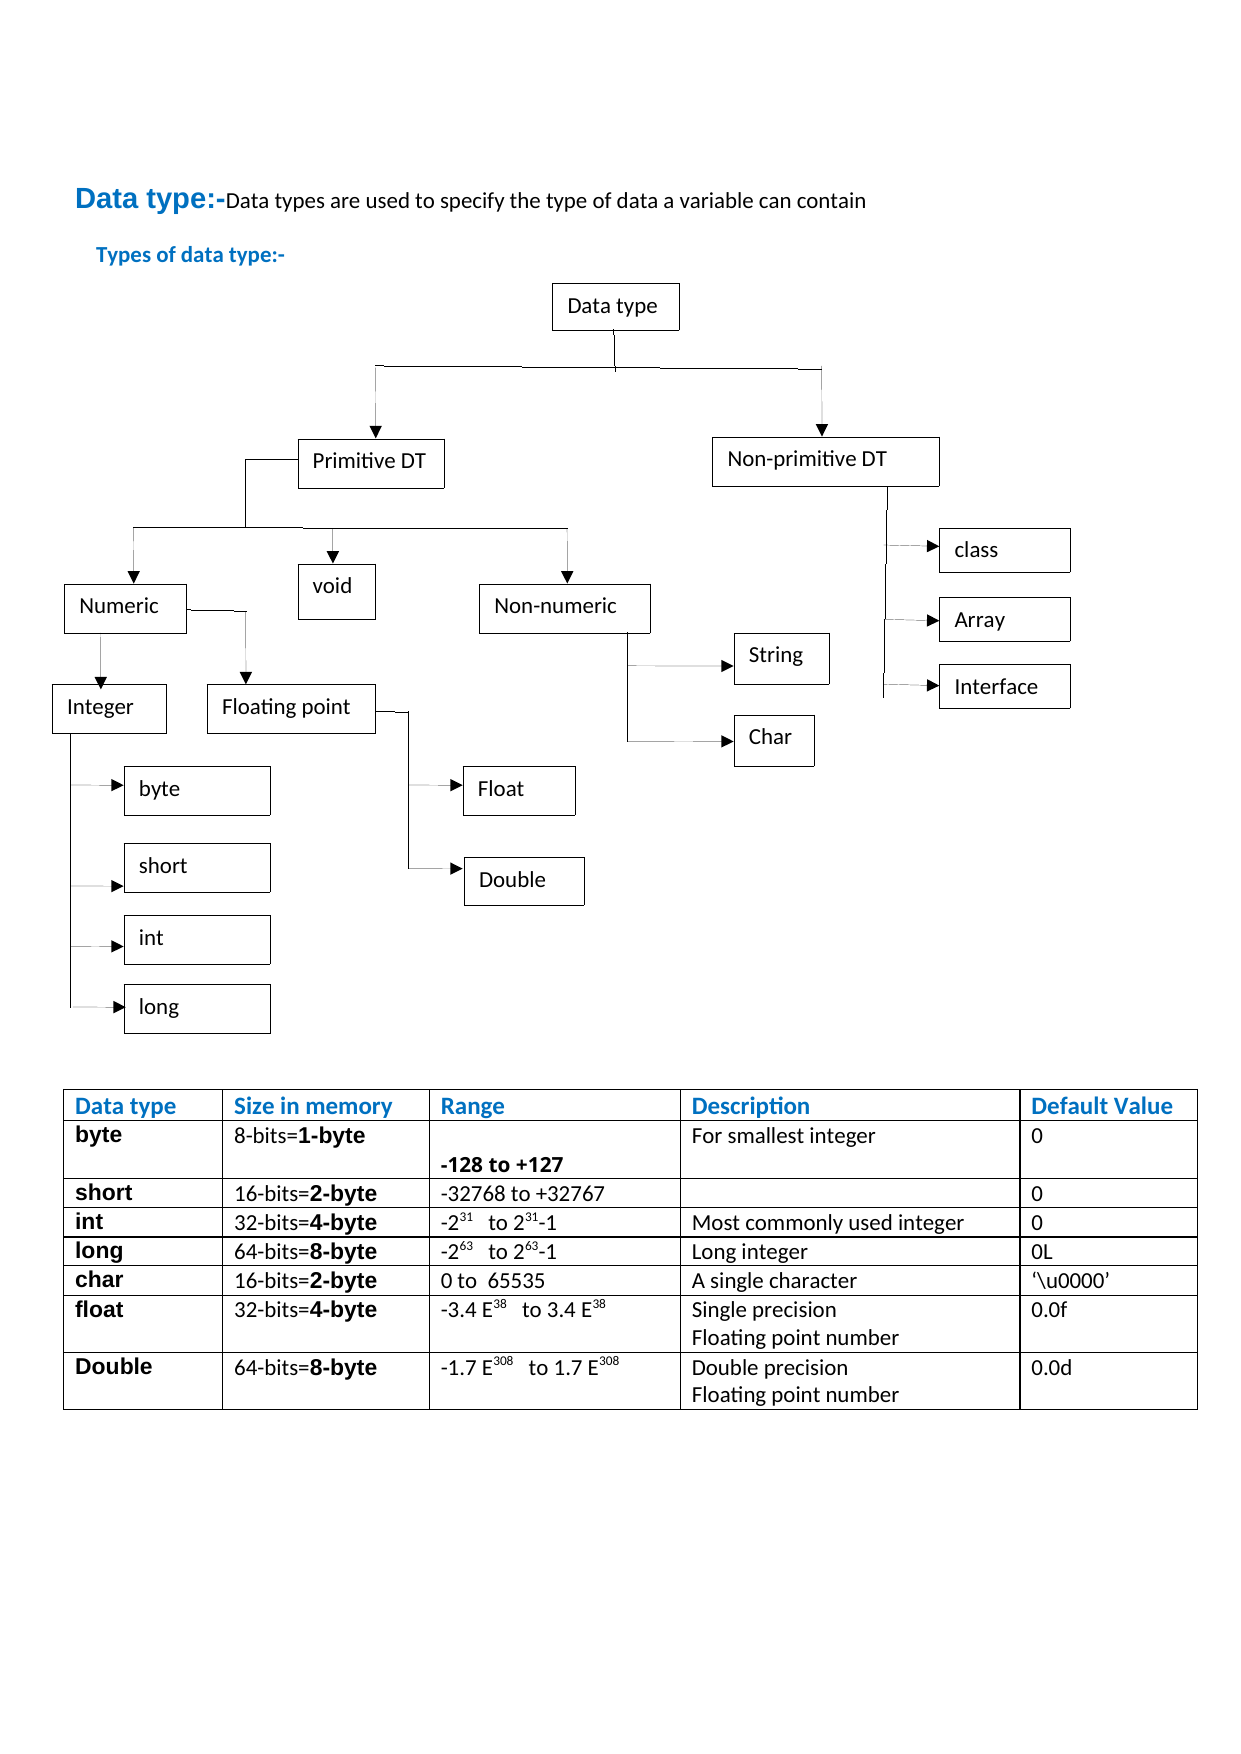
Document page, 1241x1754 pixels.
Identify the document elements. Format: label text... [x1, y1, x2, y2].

table_cell long [64, 1238, 222, 1265]
table_cell Single precision Floating point number [681, 1296, 1019, 1352]
table_header Data type [64, 1090, 222, 1120]
table_cell Most commonly used integer [681, 1208, 1019, 1236]
table_cell int [64, 1208, 222, 1236]
table_cell Double precision Floating point number [681, 1353, 1019, 1409]
table_cell 0.0d [1021, 1353, 1197, 1409]
table_cell 64-bits=8-byte [223, 1353, 429, 1409]
table_cell 0 [1021, 1208, 1197, 1236]
table_cell Double [64, 1353, 222, 1409]
table_cell 64-bits=8-byte [223, 1238, 429, 1265]
table_cell byte [64, 1121, 222, 1178]
table_cell 32-bits=4-byte [223, 1296, 429, 1352]
table_cell 0 [1021, 1179, 1197, 1207]
table_cell 16-bits=2-byte [223, 1266, 429, 1294]
text Data type:-Data types are used to specify the type of data a variable can contain [75, 181, 1165, 214]
table_cell 8-bits=1-byte [223, 1121, 429, 1178]
table_cell float [64, 1296, 222, 1352]
table_cell For smallest integer [681, 1121, 1019, 1178]
table_cell [681, 1179, 1019, 1207]
table_header Size in memory [223, 1090, 429, 1120]
table_cell char [64, 1266, 222, 1294]
table_cell -1.7 E308 to 1.7 E308 [430, 1353, 680, 1409]
table_cell short [64, 1179, 222, 1207]
table_cell 32-bits=4-byte [223, 1208, 429, 1236]
table_cell -231 to 231-1 [430, 1208, 680, 1236]
table_header Default Value [1021, 1090, 1197, 1120]
table_cell 16-bits=2-byte [223, 1179, 429, 1207]
table_header Range [430, 1090, 680, 1120]
table_cell -3.4 E38 to 3.4 E38 [430, 1296, 680, 1352]
table_cell 0L [1021, 1238, 1197, 1265]
table_cell 0 to 65535 [430, 1266, 680, 1294]
text Types of data type:- [75, 240, 1165, 268]
table_cell -128 to +127 [430, 1121, 680, 1178]
table_cell 0.0f [1021, 1296, 1197, 1352]
table_cell 0 [1021, 1121, 1197, 1178]
table_cell Long integer [681, 1238, 1019, 1265]
table_cell A single character [681, 1266, 1019, 1294]
table_cell -263 to 263-1 [430, 1238, 680, 1265]
table_cell -32768 to +32767 [430, 1179, 680, 1207]
table_cell ‘\u0000’ [1021, 1266, 1197, 1294]
table_header Description [681, 1090, 1019, 1120]
